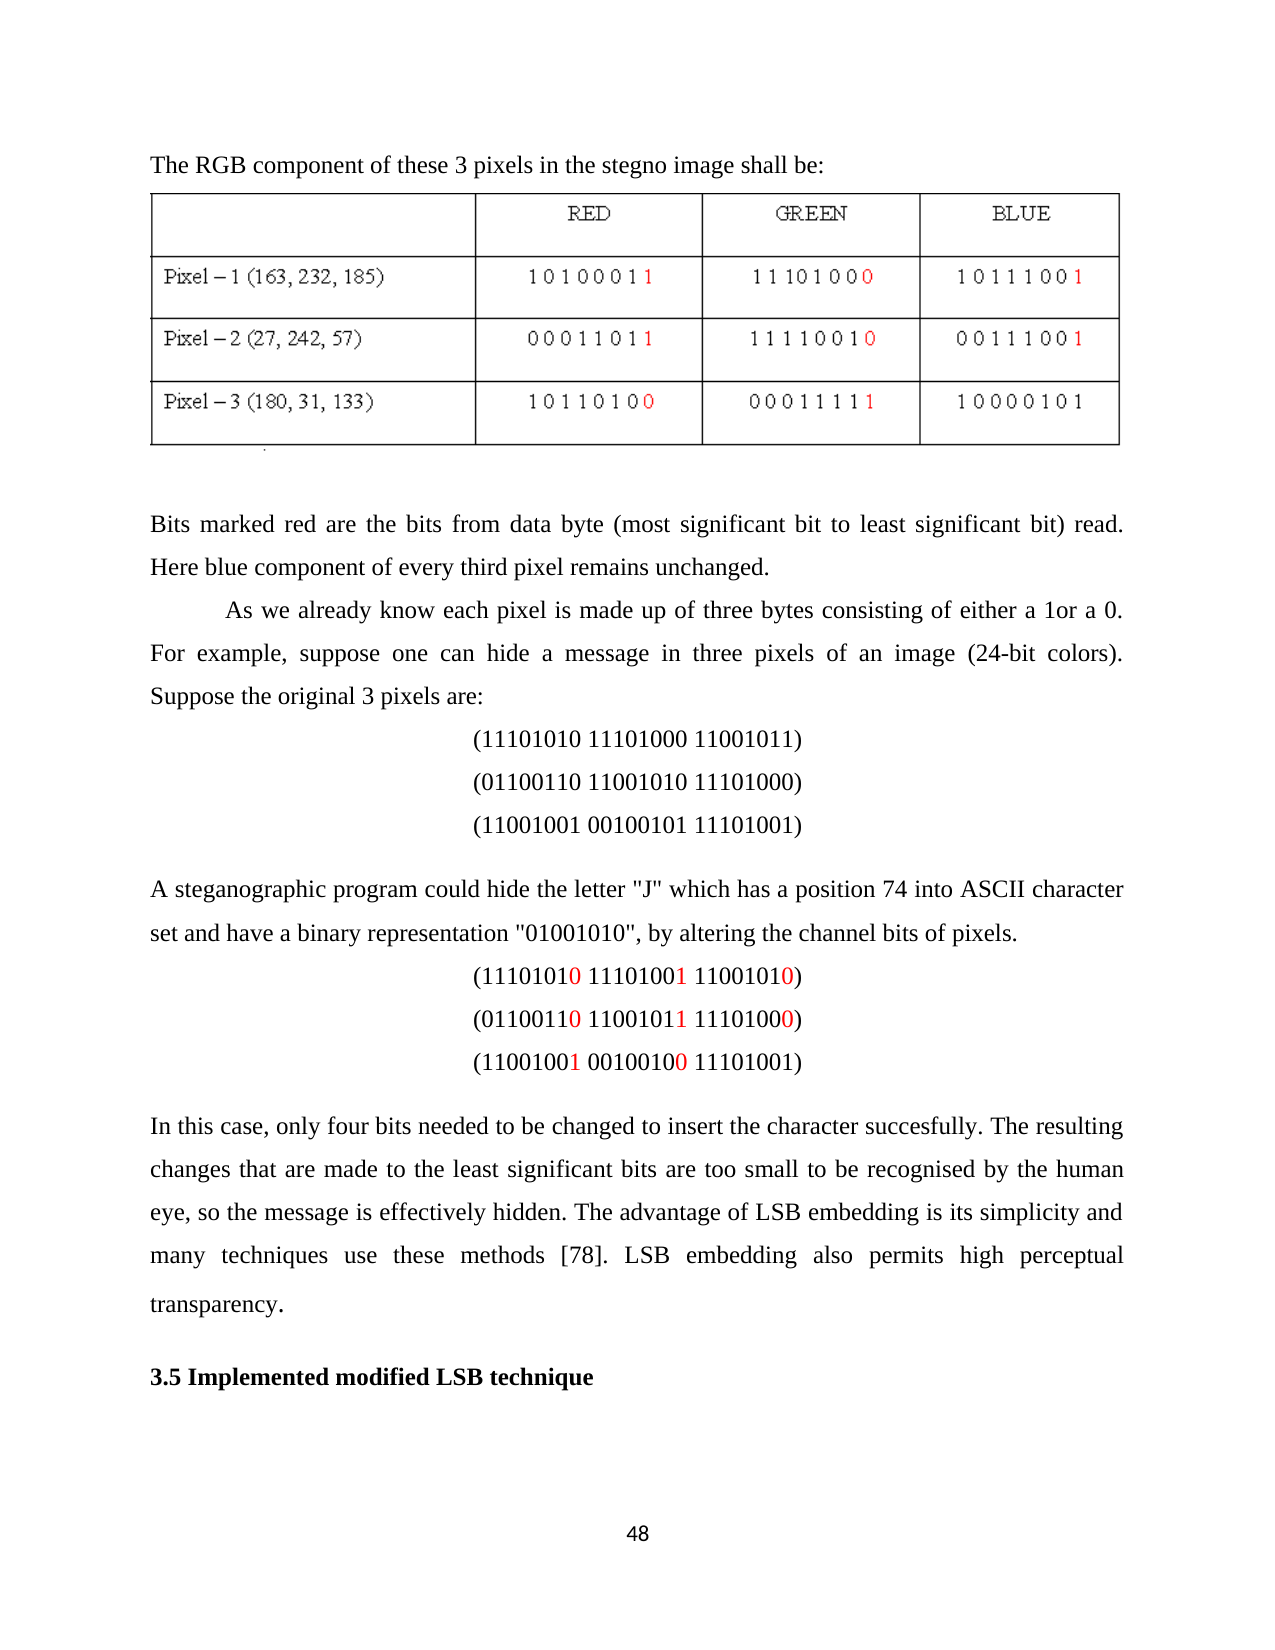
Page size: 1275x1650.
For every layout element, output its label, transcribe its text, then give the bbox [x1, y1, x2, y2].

text (11001001 00100100 11101001) [150, 1047, 1125, 1076]
text In this case, only four bits needed to be changed to insert the character succesfully. The resulting changes that are made to the least significant bits are too small to be recognised by the human eye, so the message is effectively hidden. The advantage of LSB embedding is its simplicity and many techniques use these methods [78]. LSB embedding also permits high perceptual transparency. [150, 1111, 1125, 1320]
text (01100110 11001011 11101000) [150, 1004, 1125, 1033]
text (01100110 11001010 11101000) [150, 767, 1125, 796]
text Bits marked red are the bits from data byte (most significant bit to least significant bit) read. Here blue component of every third pixel remains unchanged. [150, 509, 1125, 581]
text (11101010 11101000 11001011) [150, 724, 1125, 753]
text A steganographic program could hide the letter "J" which has a position 74 into ASCII character set and have a binary representation "01001010", by altering the channel bits of pixels. [150, 874, 1125, 946]
text (11001001 00100101 11101001) [150, 811, 1125, 839]
text The RGB component of these 3 pixels in the stegno image shall be: [150, 150, 1125, 179]
text As we already know each pixel is made up of three bytes consisting of either a 1or a 0. For example, suppose one can hide a message in three pixels of an image (24-bit colors). Suppose the original 3 pixels are: [150, 595, 1125, 710]
text 3.5 Implemented modified LSB technique [150, 1362, 1125, 1391]
text (11101010 11101001 11001010) [150, 961, 1125, 989]
picture [150, 193, 1124, 452]
